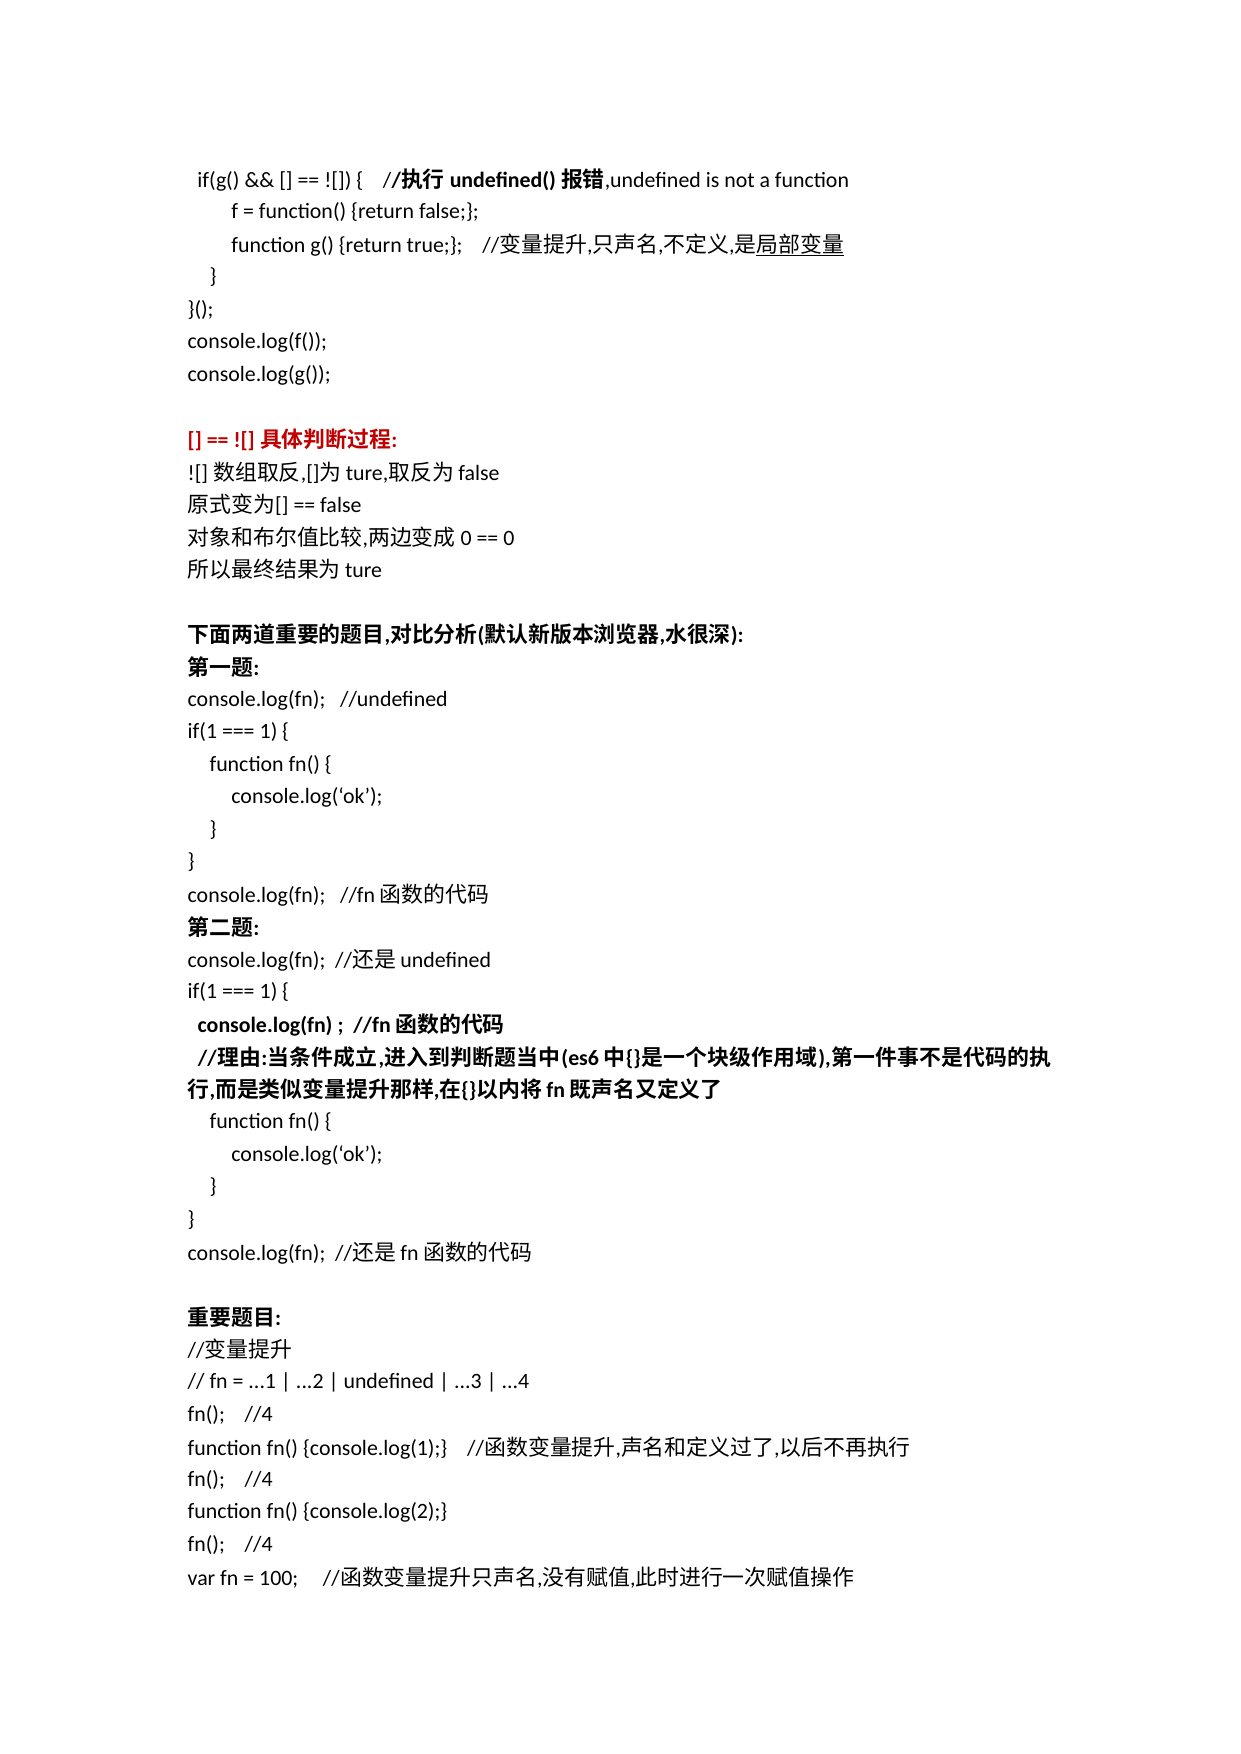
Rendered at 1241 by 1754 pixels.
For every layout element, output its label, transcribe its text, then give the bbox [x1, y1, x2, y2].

text //理由:当条件成立,进入到判断题当中(es6中{}是一个块级作用域),第一件事不是代码的执行,而是类似变量提升那样,在{}以内将fn既声名又定义了 [187, 1039, 1053, 1104]
text 重要题目: [187, 1299, 1053, 1332]
text 下面两道重要的题目,对比分析(默认新版本浏览器,水很深): 第一题: [187, 617, 1053, 682]
text //变量提升 [187, 1332, 1053, 1364]
text function fn() { [187, 1104, 1053, 1137]
text function fn() {console.log(1);} //函数变量提升,声名和定义过了,以后不再执行 [187, 1429, 1053, 1462]
text console.log(fn); //还是fn函数的代码 [187, 1234, 1053, 1267]
text 第二题: [187, 909, 1053, 942]
text var fn = 100; //函数变量提升只声名,没有赋值,此时进行一次赋值操作 [187, 1559, 1053, 1592]
text function fn() { [187, 747, 1053, 779]
text [] == ![] 具体判断过程: [187, 422, 1053, 454]
text console.log(f()); [187, 324, 1053, 357]
text console.log(‘ok’); [187, 779, 1053, 812]
text ![] 数组取反,[]为ture,取反为false [187, 454, 1053, 487]
text console.log(‘ok’); [187, 1137, 1053, 1169]
text console.log(fn); //还是undefined [187, 942, 1053, 974]
text if(g() && [] == ![]) { //执行 undefined() 报错,undefined is not a function [187, 162, 1053, 194]
text fn(); //4 [187, 1527, 1053, 1559]
text 原式变为[] == false [187, 487, 1053, 519]
text console.log(fn); //fn函数的代码 [187, 877, 1053, 909]
text 对象和布尔值比较,两边变成 0 == 0 [187, 519, 1053, 552]
text } [187, 259, 1053, 292]
text if(1 === 1) { [187, 974, 1053, 1007]
text }(); [187, 292, 1053, 324]
text console.log(fn); //undefined [187, 682, 1053, 714]
text if(1 === 1) { [187, 714, 1053, 747]
text fn(); //4 [187, 1397, 1053, 1429]
text function fn() {console.log(2);} [187, 1494, 1053, 1527]
text } [187, 844, 1053, 877]
text fn(); //4 [187, 1462, 1053, 1494]
text // fn = ...1 | ...2 | undefined | ...3 | ...4 [187, 1364, 1053, 1397]
text } [187, 1169, 1053, 1202]
text 所以最终结果为ture [187, 552, 1053, 584]
text console.log(g()); [187, 357, 1053, 389]
text console.log(fn) ; //fn函数的代码 [187, 1007, 1053, 1039]
text f = function() {return false;}; [187, 194, 1053, 227]
text } [187, 1202, 1053, 1234]
text } [187, 812, 1053, 844]
text function g() {return true;}; //变量提升,只声名,不定义,是局部变量 [187, 227, 1053, 259]
